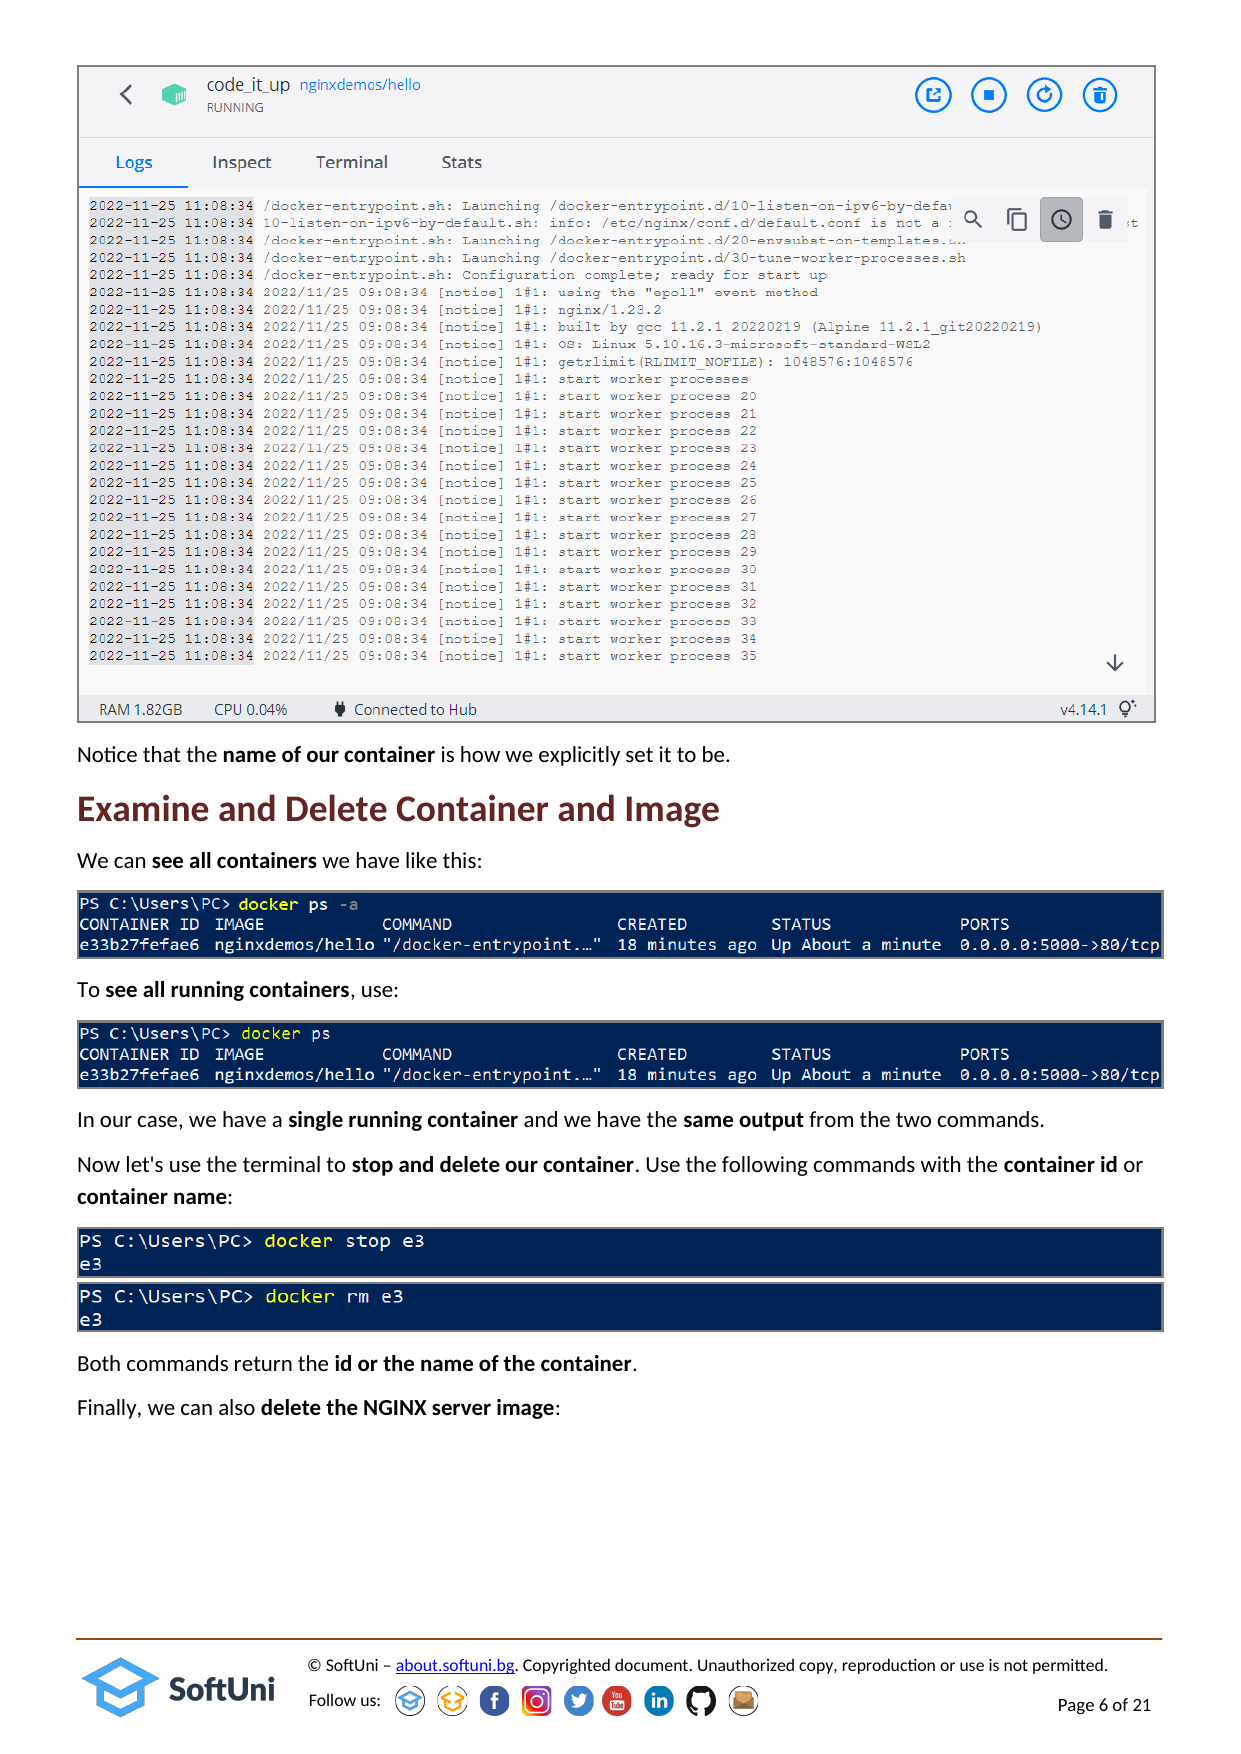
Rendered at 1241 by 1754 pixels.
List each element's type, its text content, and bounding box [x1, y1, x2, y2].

text We can see all containers we have like this: [77, 846, 1163, 874]
text Now let's use the terminal to stop and delete our container. Use the following commands with the container id or container name: [77, 1150, 1163, 1210]
text Notice that the name of our container is how we explicitly set it to be. [77, 740, 1163, 768]
text Finally, we can also delete the NGINX server image: [77, 1393, 1163, 1422]
picture [437, 1686, 468, 1716]
picture [658, 1698, 667, 1707]
picture [79, 1284, 1162, 1330]
picture [686, 1686, 716, 1716]
picture [644, 1707, 653, 1716]
picture [602, 1686, 632, 1716]
text In our case, we have a single running container and we have the same output from the two commands. [77, 1106, 1163, 1133]
picture [395, 1686, 425, 1716]
picture [728, 1686, 759, 1716]
picture [79, 1229, 1162, 1276]
picture [75, 1651, 281, 1723]
picture [564, 1686, 594, 1716]
picture [522, 1686, 552, 1716]
picture [479, 1686, 510, 1716]
picture [79, 893, 1162, 957]
picture [644, 1686, 651, 1694]
picture [79, 67, 1154, 721]
picture [79, 1023, 1162, 1087]
picture [667, 1686, 674, 1694]
text Both commands return the id or the name of the container. [77, 1349, 1163, 1377]
text To see all running containers, use: [77, 976, 1163, 1004]
subtitle Examine and Delete Container and Image [77, 785, 1163, 831]
picture [665, 1707, 674, 1716]
